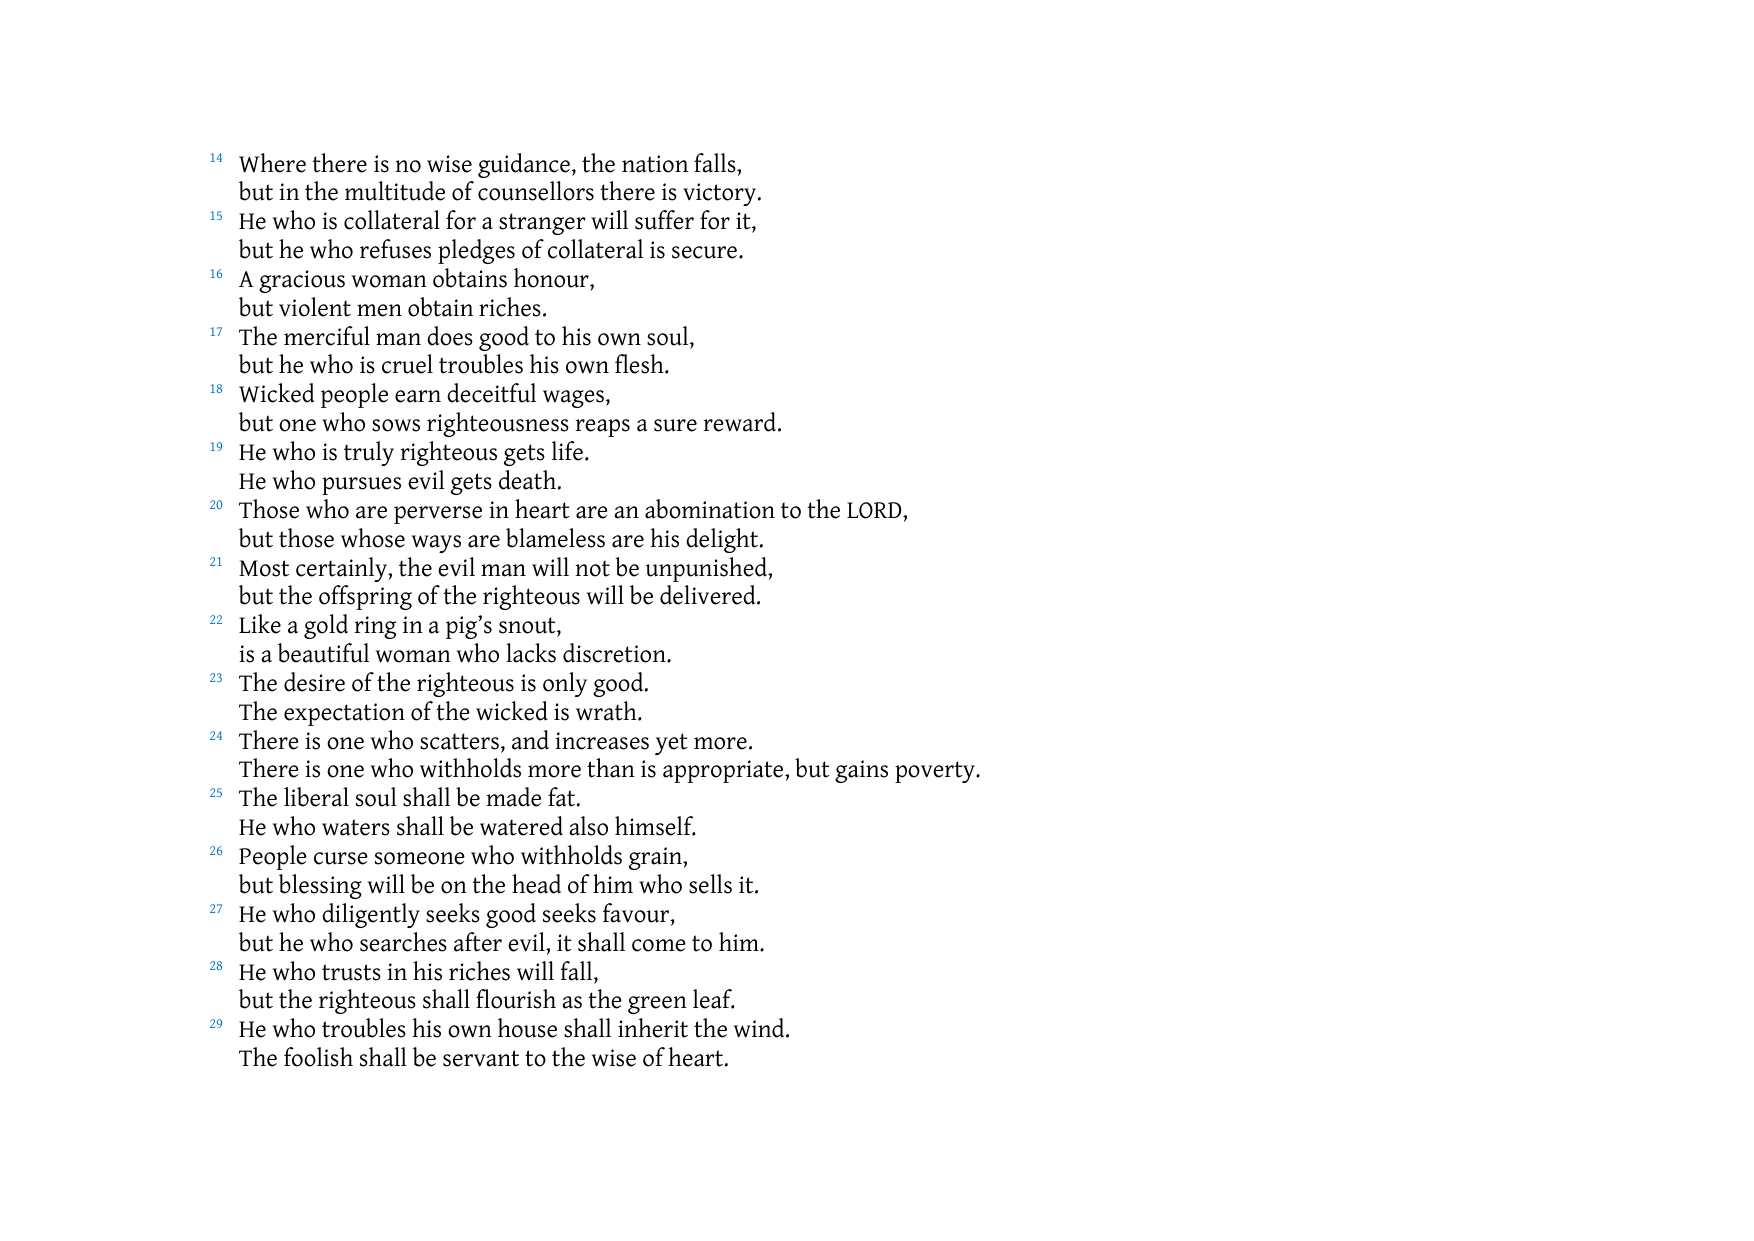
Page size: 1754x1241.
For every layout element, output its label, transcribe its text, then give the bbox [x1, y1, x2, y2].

text 28 He who trusts in his riches will fall, but the righteous shall flourish as the green leaf. [209, 958, 1545, 1016]
text 21 Most certainly, the evil man will not be unpunished, but the offspring of the righteous will be delivered. [209, 554, 1545, 612]
text 27 He who diligently seeks good seeks favour, but he who searches after evil, it shall come to him. [209, 900, 1545, 958]
text 14 Where there is no wise guidance, the nation falls, but in the multitude of counsellors there is victory. [209, 150, 1545, 208]
text 26 People curse someone who withholds grain, but blessing will be on the head of him who sells it. [209, 842, 1545, 900]
text 29 He who troubles his own house shall inherit the wind. The foolish shall be servant to the wise of heart. [209, 1016, 1545, 1073]
text 23 The desire of the righteous is only good. The expectation of the wicked is wrath. [209, 669, 1545, 727]
text 24 There is one who scatters, and increases yet more. There is one who withholds more than is appropriate, but gains poverty. [209, 727, 1545, 785]
text 19 He who is truly righteous gets life. He who pursues evil gets death. [209, 438, 1545, 496]
text 16 A gracious woman obtains honour, but violent men obtain riches. [209, 265, 1545, 323]
text 20 Those who are perverse in heart are an abomination to the LORD, but those whose ways are blameless are his delight. [209, 496, 1545, 554]
text 18 Wicked people earn deceitful wages, but one who sows righteousness reaps a sure reward. [209, 381, 1545, 438]
text 15 He who is collateral for a stranger will suffer for it, but he who refuses pledges of collateral is secure. [209, 208, 1545, 265]
text 17 The merciful man does good to his own soul, but he who is cruel troubles his own flesh. [209, 323, 1545, 381]
text 22 Like a gold ring in a pig’s snout, is a beautiful woman who lacks discretion. [209, 612, 1545, 669]
text 25 The liberal soul shall be made fat. He who waters shall be watered also himself. [209, 785, 1545, 842]
